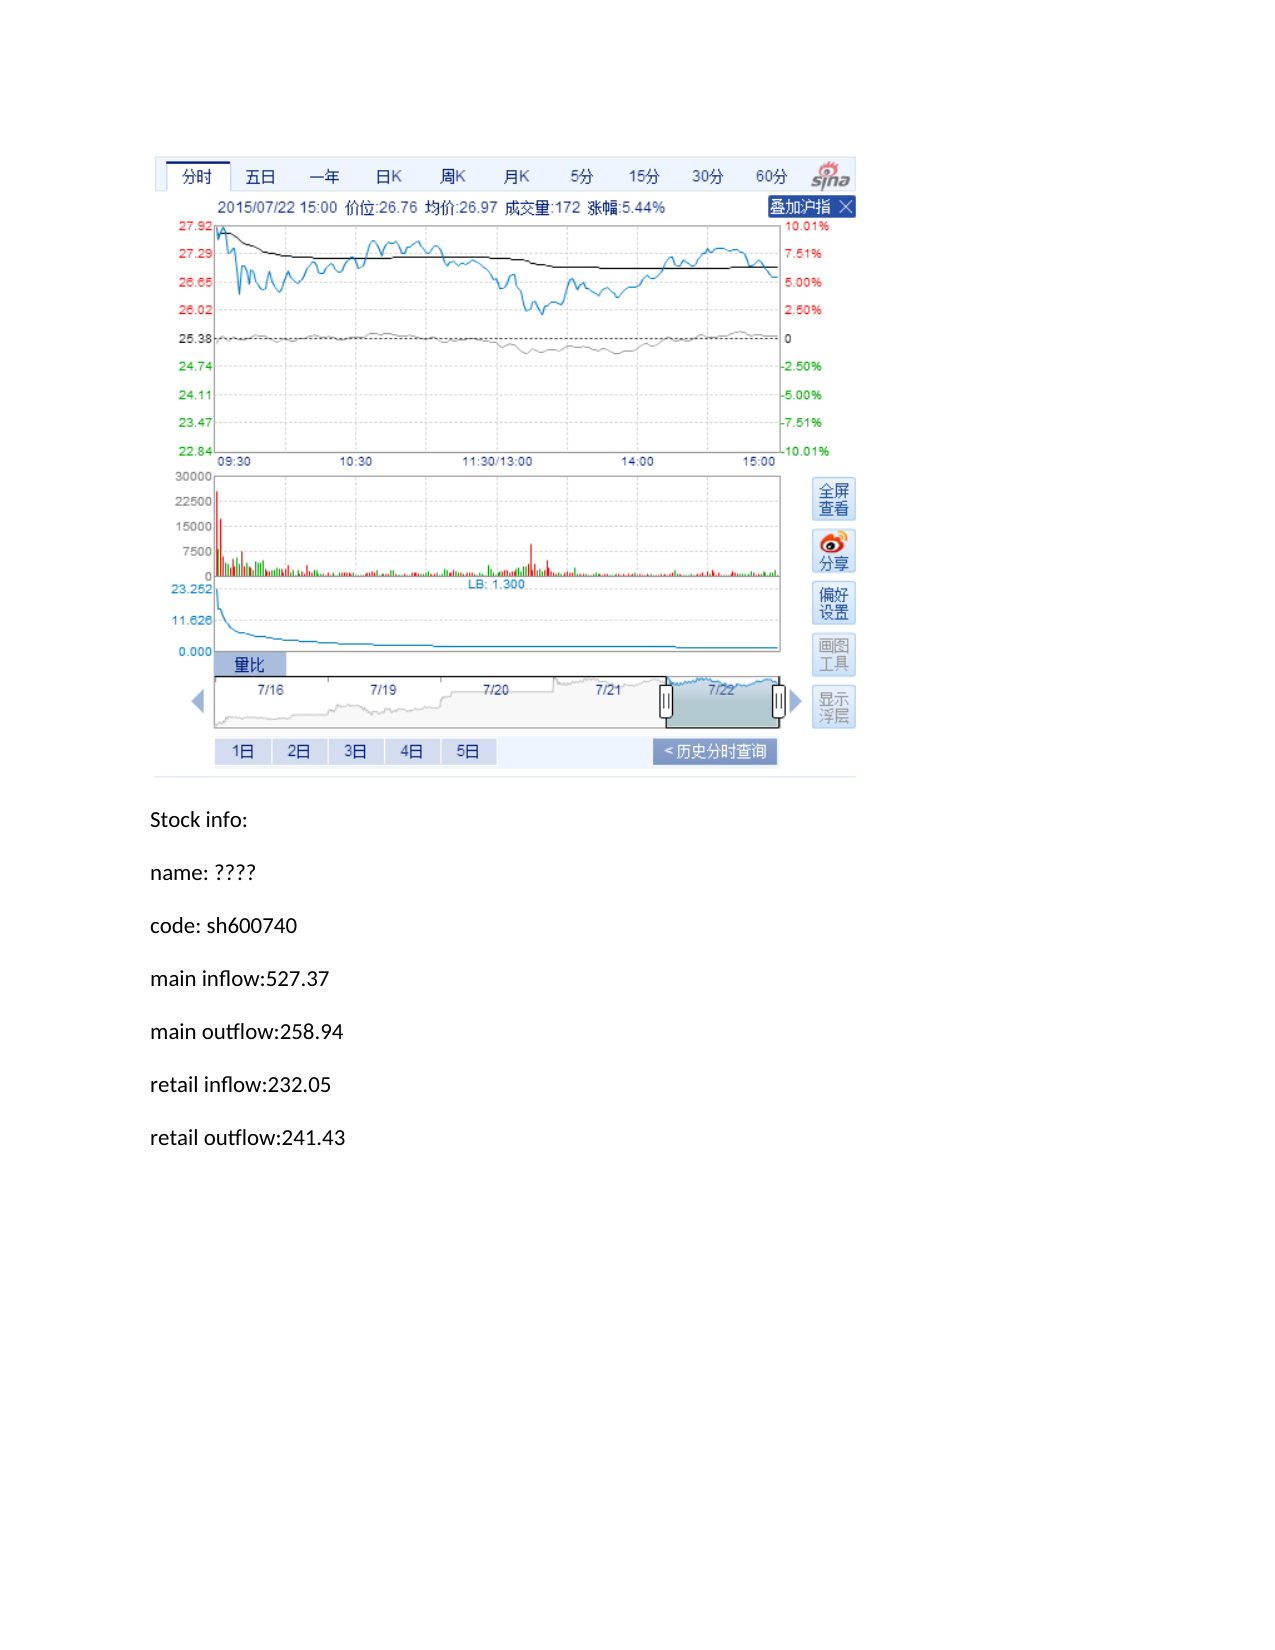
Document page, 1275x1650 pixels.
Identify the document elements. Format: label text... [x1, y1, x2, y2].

text retail inflow:232.05 [150, 1070, 1125, 1098]
text main outflow:258.94 [150, 1017, 1125, 1045]
text code: sh600740 [150, 911, 1125, 939]
picture [150, 150, 865, 780]
text Stock info: [150, 805, 1125, 833]
text retail outflow:241.43 [150, 1123, 1125, 1151]
text name: ???? [150, 858, 1125, 886]
text main inflow:527.37 [150, 964, 1125, 992]
